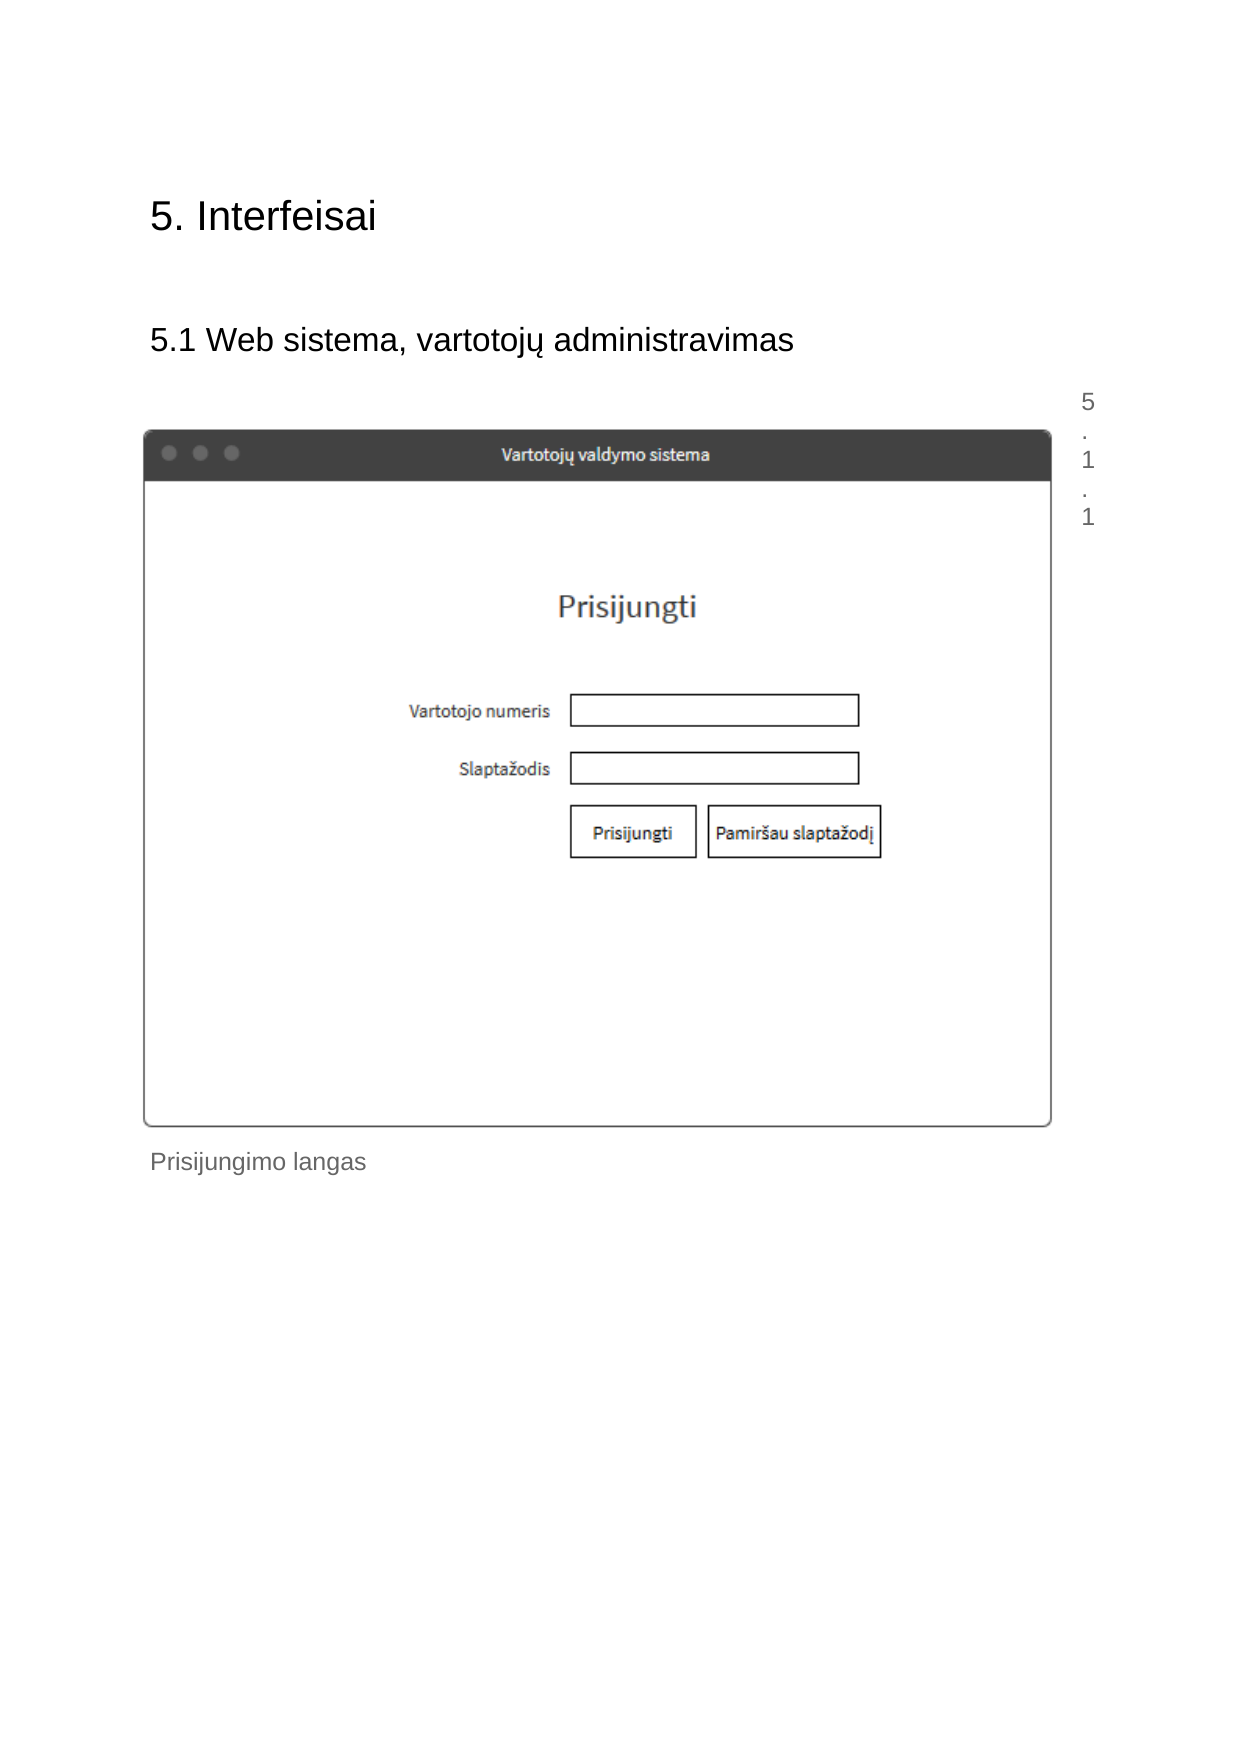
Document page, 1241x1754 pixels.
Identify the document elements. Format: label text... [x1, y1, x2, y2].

picture [131, 422, 1063, 1129]
subtitle 5. Interfeisai [150, 192, 1090, 239]
subtitle 5.1 Web sistema, vartotojų administravimas [150, 320, 1090, 358]
